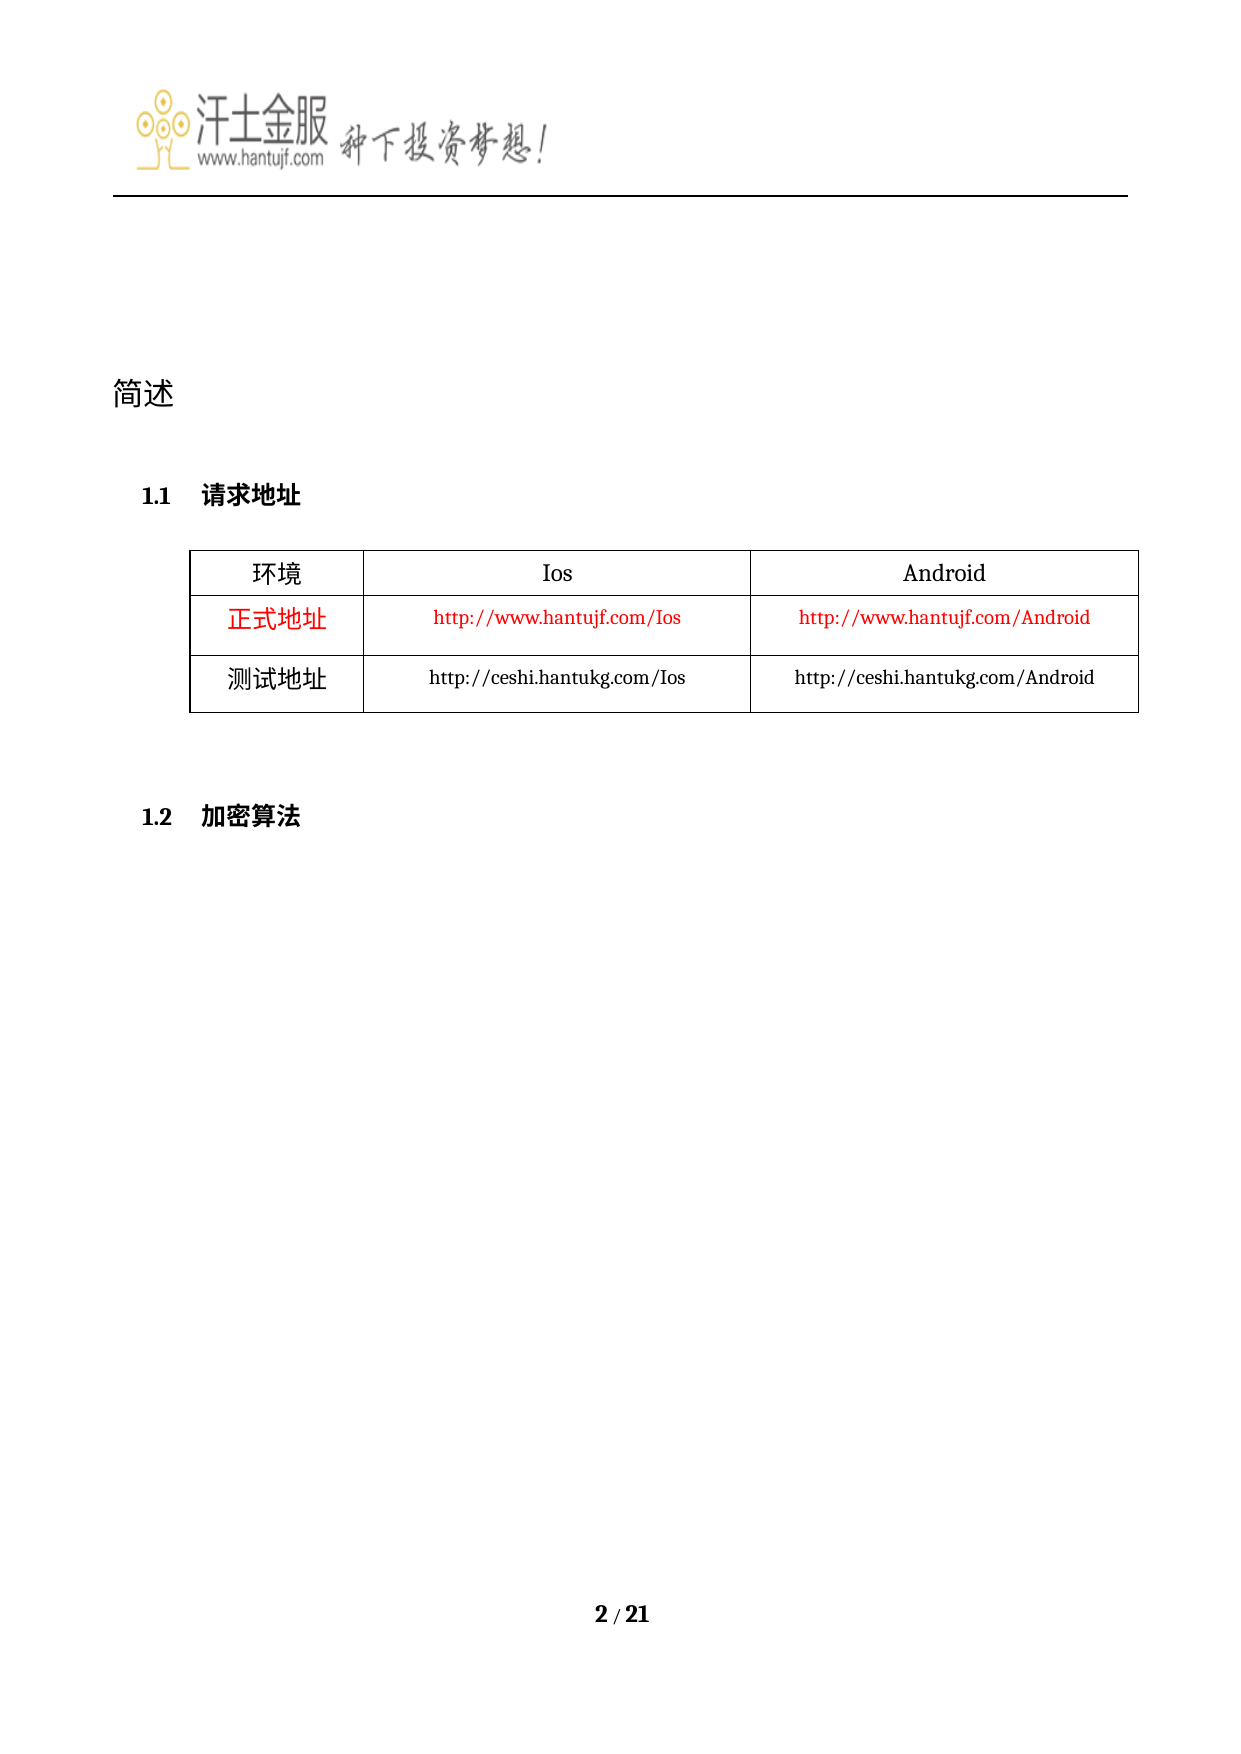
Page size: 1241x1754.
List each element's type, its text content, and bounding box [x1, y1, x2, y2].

table_cell http://www.hantujf.com/Android [751, 596, 1138, 654]
table_cell http://www.hantujf.com/Ios [364, 596, 750, 654]
table_header Ios [364, 551, 750, 595]
table_header Android [751, 551, 1138, 595]
table_cell http://ceshi.hantukg.com/Android [751, 656, 1138, 712]
picture [112, 88, 612, 172]
text 简述 [112, 348, 1128, 436]
table_cell http://ceshi.hantukg.com/Ios [364, 656, 750, 712]
table_cell 正式地址 [191, 596, 363, 654]
table_cell 测试地址 [191, 656, 363, 712]
subtitle 请求地址 [142, 471, 1103, 515]
table_header 环境 [191, 551, 363, 595]
subtitle 加密算法 [142, 792, 1103, 837]
